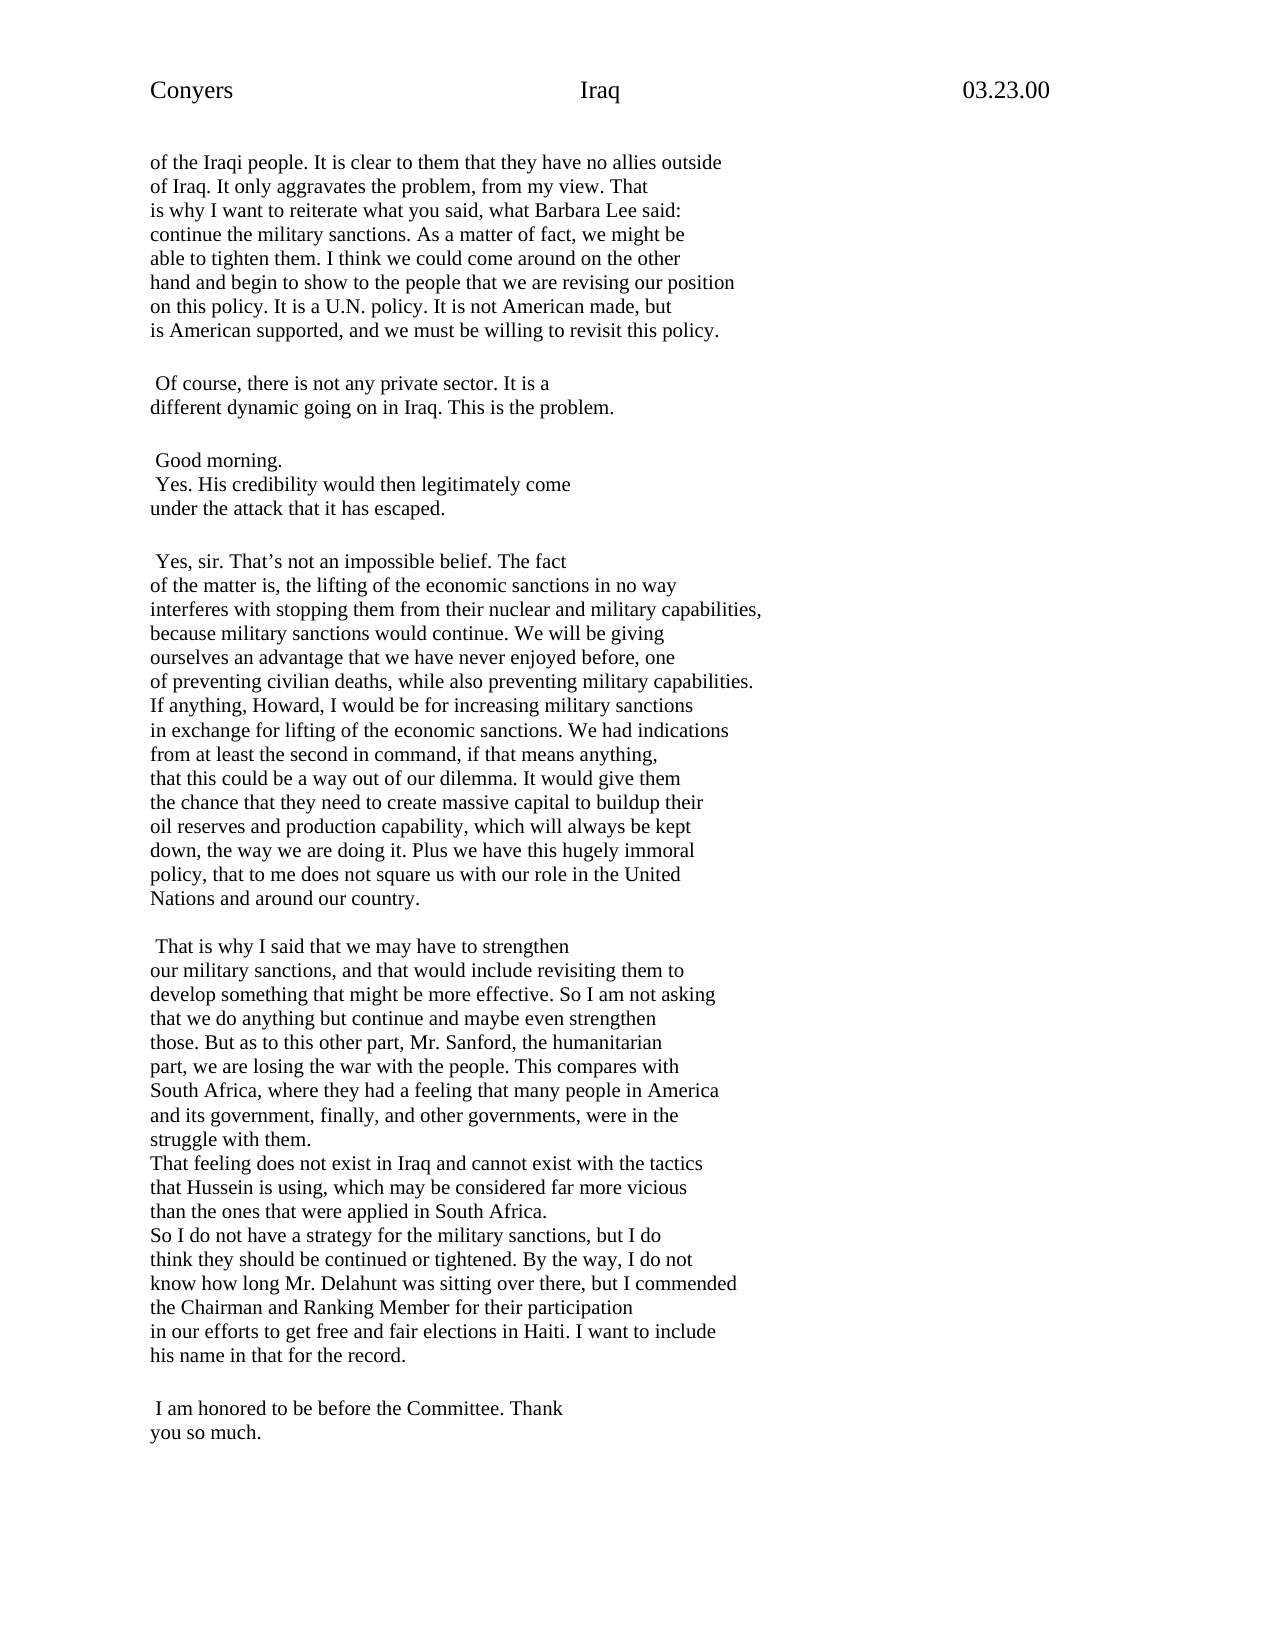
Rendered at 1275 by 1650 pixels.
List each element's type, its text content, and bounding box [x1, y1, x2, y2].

text So I do not have a strategy for the military sanctions, but I do [150, 1223, 1125, 1247]
text hand and begin to show to the people that we are revising our position [150, 270, 1125, 294]
text than the ones that were applied in South Africa. [150, 1199, 1125, 1223]
text oil reserves and production capability, which will always be kept [150, 814, 1125, 838]
text under the attack that it has escaped. [150, 496, 1125, 520]
text know how long Mr. Delahunt was sitting over there, but I commended [150, 1271, 1125, 1295]
text his name in that for the record. [150, 1343, 1125, 1367]
text is American supported, and we must be willing to revisit this policy. [150, 318, 1125, 342]
text that Hussein is using, which may be considered far more vicious [150, 1175, 1125, 1199]
text Of course, there is not any private sector. It is a [150, 371, 1125, 395]
text If anything, Howard, I would be for increasing military sanctions [150, 693, 1125, 717]
text in our efforts to get free and fair elections in Haiti. I want to include [150, 1319, 1125, 1343]
text that this could be a way out of our dilemma. It would give them [150, 766, 1125, 790]
text South Africa, where they had a feeling that many people in America [150, 1078, 1125, 1102]
text of the Iraqi people. It is clear to them that they have no allies outside [150, 150, 1125, 174]
text the chance that they need to create massive capital to buildup their [150, 790, 1125, 814]
text struggle with them. [150, 1127, 1125, 1151]
text different dynamic going on in Iraq. This is the problem. [150, 395, 1125, 419]
text our military sanctions, and that would include revisiting them to [150, 958, 1125, 982]
text able to tighten them. I think we could come around on the other [150, 246, 1125, 270]
text think they should be continued or tightened. By the way, I do not [150, 1247, 1125, 1271]
text Nations and around our country. [150, 886, 1125, 910]
text of preventing civilian deaths, while also preventing military capabilities. [150, 669, 1125, 693]
text Good morning. [150, 448, 1125, 472]
text from at least the second in command, if that means anything, [150, 742, 1125, 766]
text you so much. [150, 1420, 1125, 1444]
text continue the military sanctions. As a matter of fact, we might be [150, 222, 1125, 246]
text policy, that to me does not square us with our role in the United [150, 862, 1125, 886]
text the Chairman and Ranking Member for their participation [150, 1295, 1125, 1319]
text is why I want to reiterate what you said, what Barbara Lee said: [150, 198, 1125, 222]
text of the matter is, the lifting of the economic sanctions in no way [150, 573, 1125, 597]
text and its government, finally, and other governments, were in the [150, 1102, 1125, 1127]
text I am honored to be before the Committee. Thank [150, 1396, 1125, 1420]
text those. But as to this other part, Mr. Sanford, the humanitarian [150, 1030, 1125, 1054]
text develop something that might be more effective. So I am not asking [150, 982, 1125, 1006]
text That is why I said that we may have to strengthen [150, 934, 1125, 958]
text because military sanctions would continue. We will be giving [150, 621, 1125, 645]
text part, we are losing the war with the people. This compares with [150, 1054, 1125, 1078]
text of Iraq. It only aggravates the problem, from my view. That [150, 174, 1125, 198]
text down, the way we are doing it. Plus we have this hugely immoral [150, 838, 1125, 862]
text on this policy. It is a U.N. policy. It is not American made, but [150, 294, 1125, 318]
text That feeling does not exist in Iraq and cannot exist with the tactics [150, 1151, 1125, 1175]
text Yes. His credibility would then legitimately come [150, 472, 1125, 496]
text Yes, sir. That’s not an impossible belief. The fact [150, 549, 1125, 573]
text ourselves an advantage that we have never enjoyed before, one [150, 645, 1125, 669]
text in exchange for lifting of the economic sanctions. We had indications [150, 717, 1125, 742]
text interferes with stopping them from their nuclear and military capabilities, [150, 597, 1125, 621]
text that we do anything but continue and maybe even strengthen [150, 1006, 1125, 1030]
